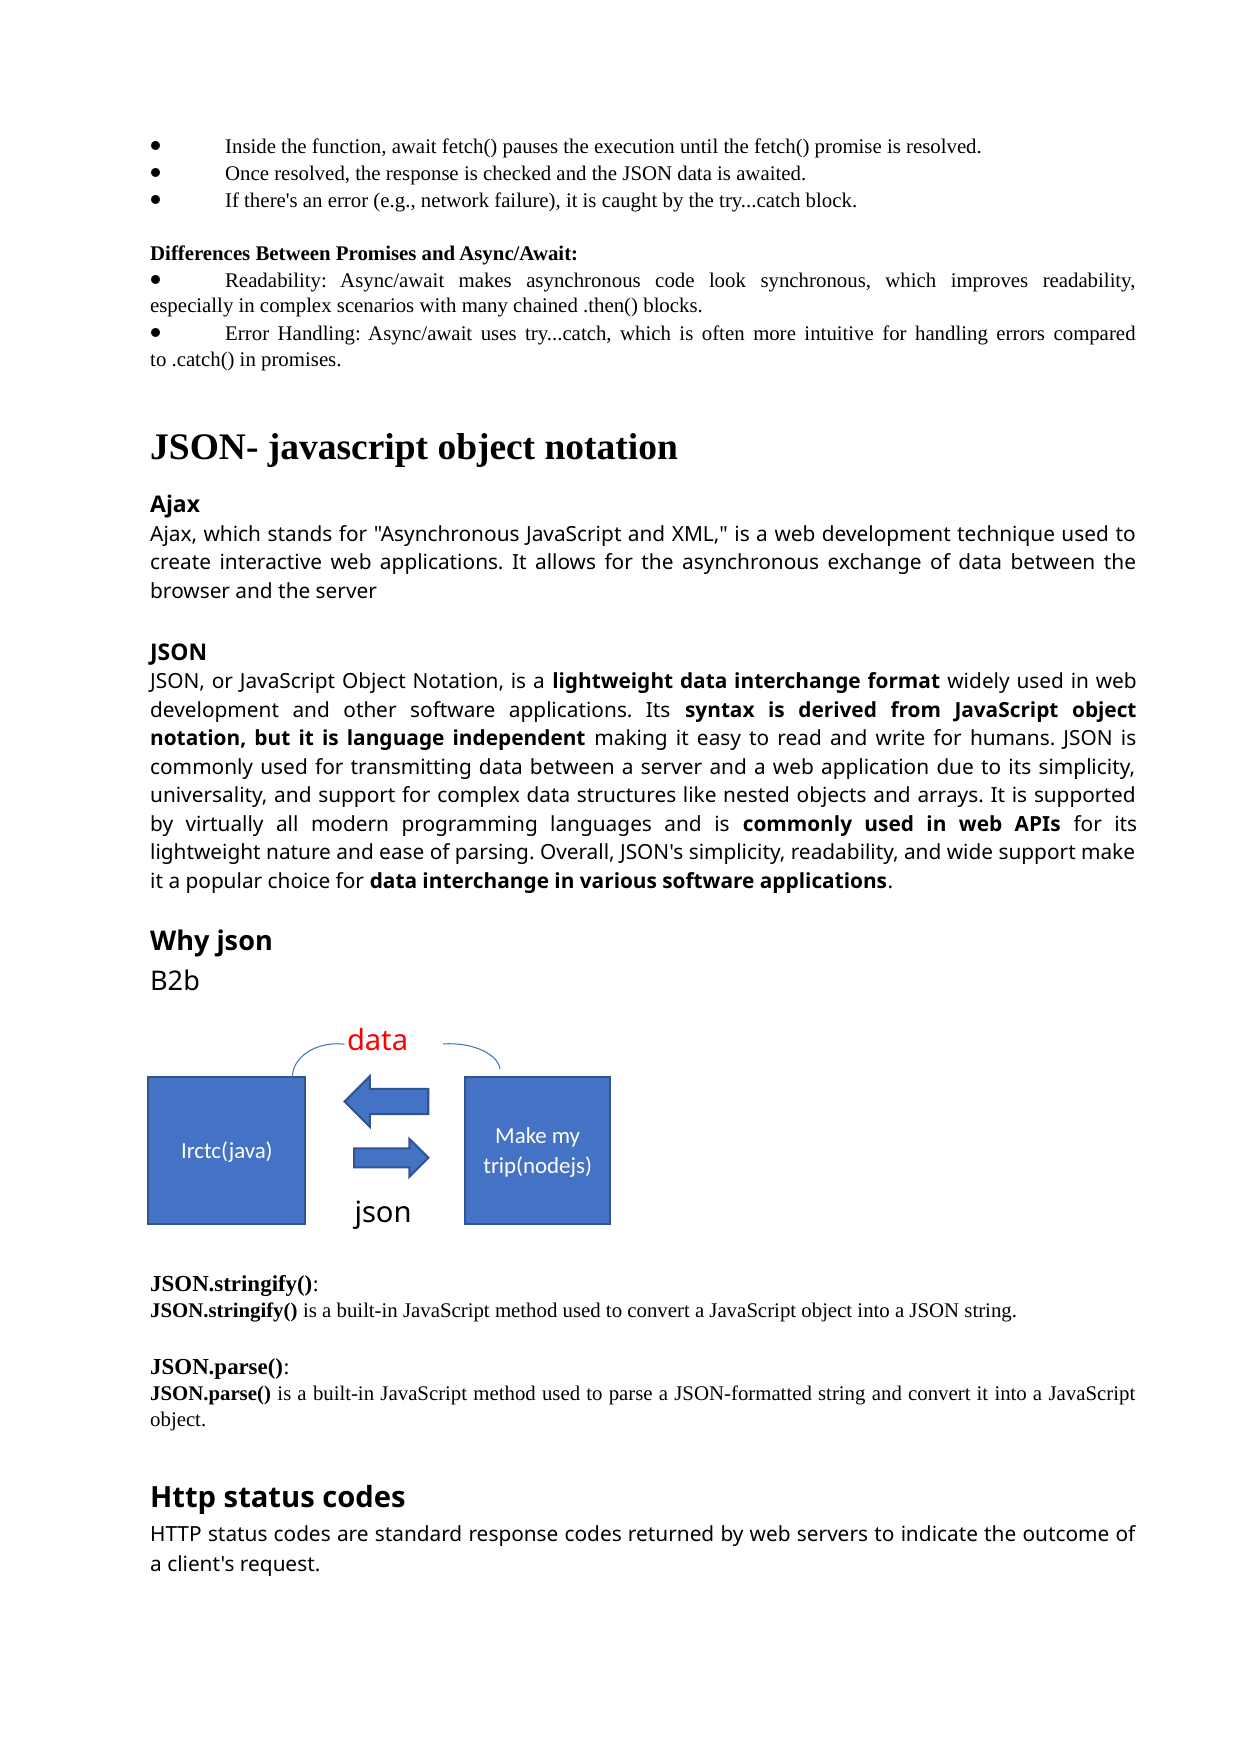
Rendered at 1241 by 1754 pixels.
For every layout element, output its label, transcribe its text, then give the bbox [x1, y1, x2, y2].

text ⦁ Error Handling: Async/await uses try...catch, which is often more intuitive for handling errors compared to .catch() in promises. [150, 319, 1137, 371]
text Differences Between Promises and Async/Await: [150, 240, 1137, 264]
text JSON.parse(): [150, 1353, 1137, 1379]
text JSON.stringify(): [150, 1270, 1137, 1296]
text Ajax, which stands for "Asynchronous JavaScript and XML," is a web development technique used to create interactive web applications. It allows for the asynchronous exchange of data between the browser and the server [150, 519, 1137, 604]
text HTTP status codes are standard response codes returned by web servers to indicate the outcome of a client's request. [150, 1519, 1137, 1578]
text JSON.parse() is a built-in JavaScript method used to parse a JSON-formatted string and convert it into a JavaScript object. [150, 1381, 1137, 1431]
text Ajax [150, 488, 1137, 519]
text Http status codes [150, 1476, 1137, 1516]
text JSON [150, 635, 1137, 667]
text B2b [150, 961, 1137, 998]
text ⦁ If there's an error (e.g., network failure), it is caught by the try...catch block. [150, 187, 1137, 212]
text ⦁ Once resolved, the response is checked and the JSON data is awaited. [150, 160, 1137, 185]
text ⦁ Readability: Async/await makes asynchronous code look synchronous, which improves readability, especially in complex scenarios with many chained .then() blocks. [150, 266, 1137, 317]
text json [150, 1191, 1137, 1231]
text JSON, or JavaScript Object Notation, is a lightweight data interchange format widely used in web development and other software applications. Its syntax is derived from JavaScript object notation, but it is language independent making it easy to read and write for humans. JSON is commonly used for transmitting data between a server and a web application due to its simplicity, universality, and support for complex data structures like nested objects and arrays. It is supported by virtually all modern programming languages and is commonly used in web APIs for its lightweight nature and ease of parsing. Overall, JSON's simplicity, readability, and wide support make it a popular choice for data interchange in various software applications. [150, 667, 1137, 894]
text JSON- javascript object notation [150, 424, 1137, 467]
text Why json [150, 922, 1137, 958]
text JSON.stringify() is a built-in JavaScript method used to convert a JavaScript object into a JSON string. [150, 1298, 1137, 1322]
text ⦁ Inside the function, await fetch() pauses the execution until the fetch() promise is resolved. [150, 133, 1137, 158]
text data [150, 1020, 1137, 1059]
